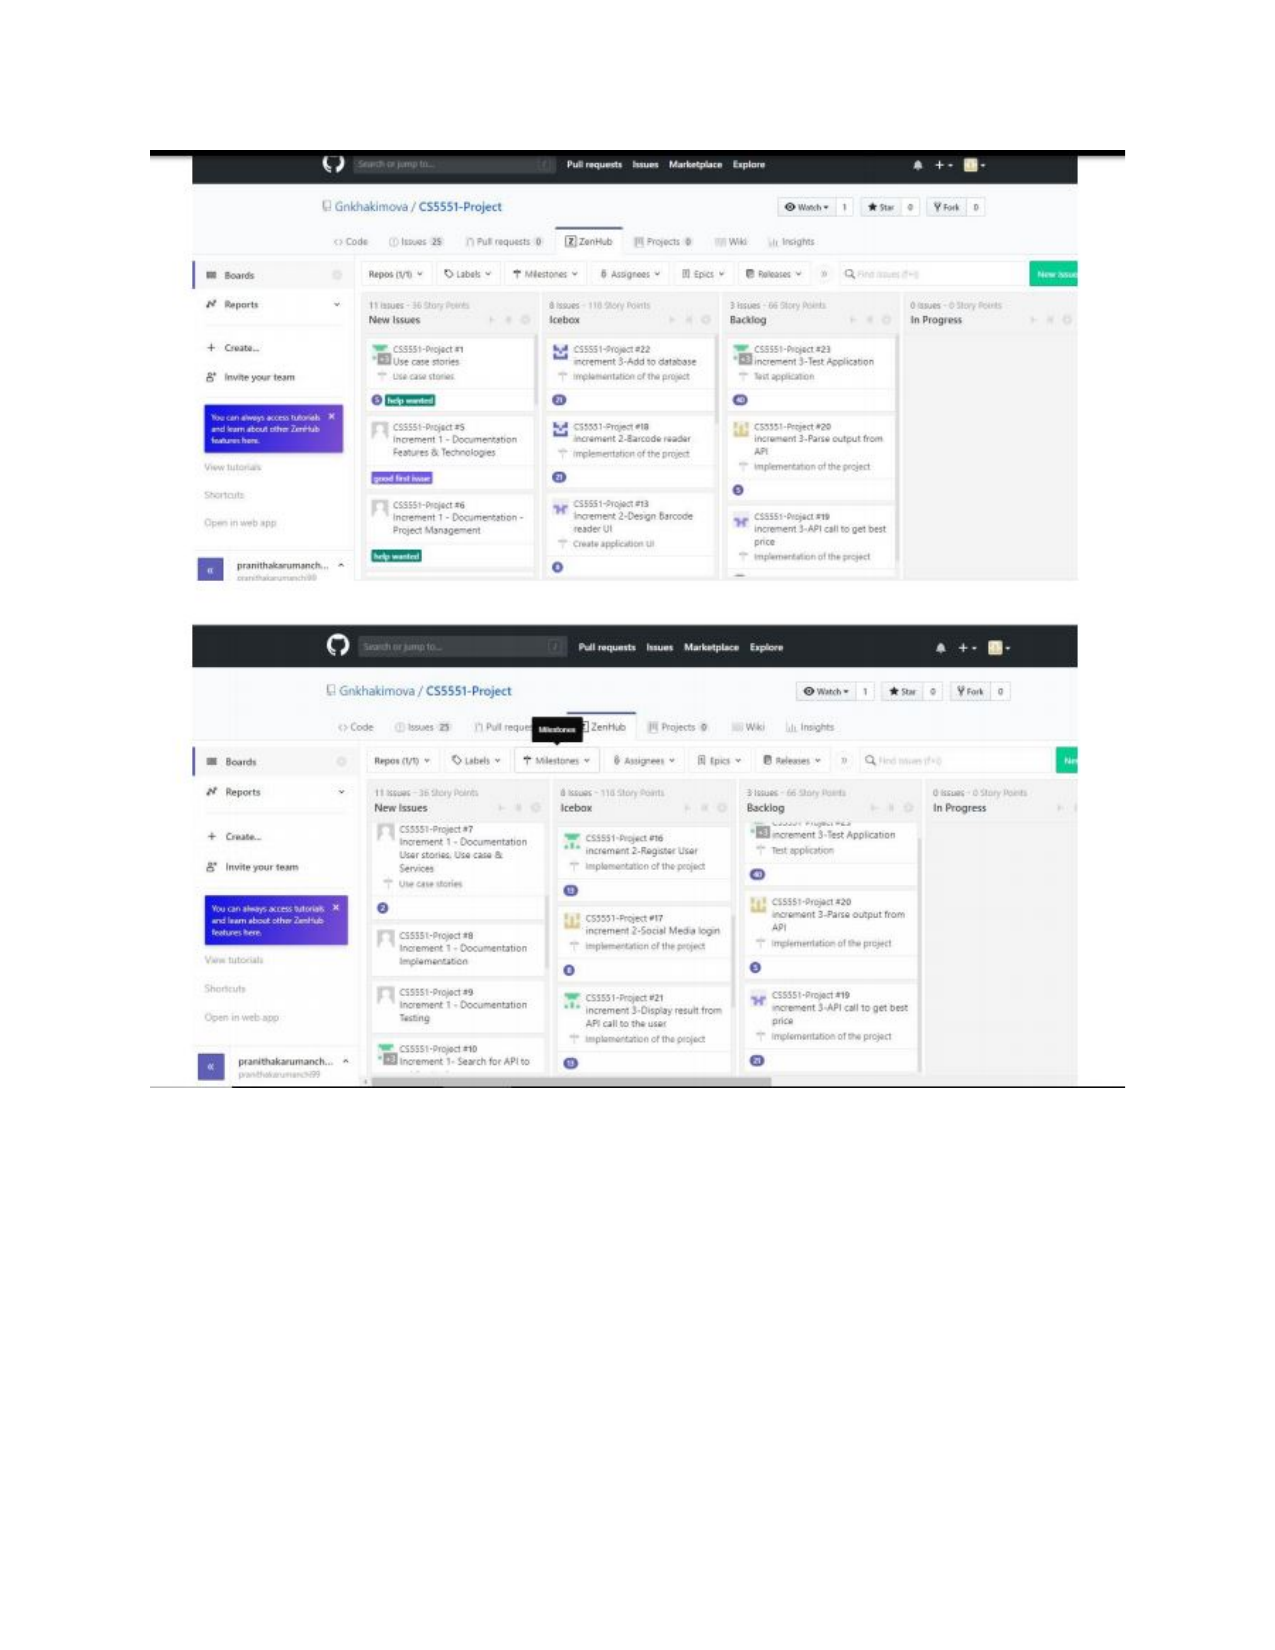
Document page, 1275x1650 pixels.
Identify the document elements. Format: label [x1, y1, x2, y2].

picture [150, 150, 1125, 1088]
